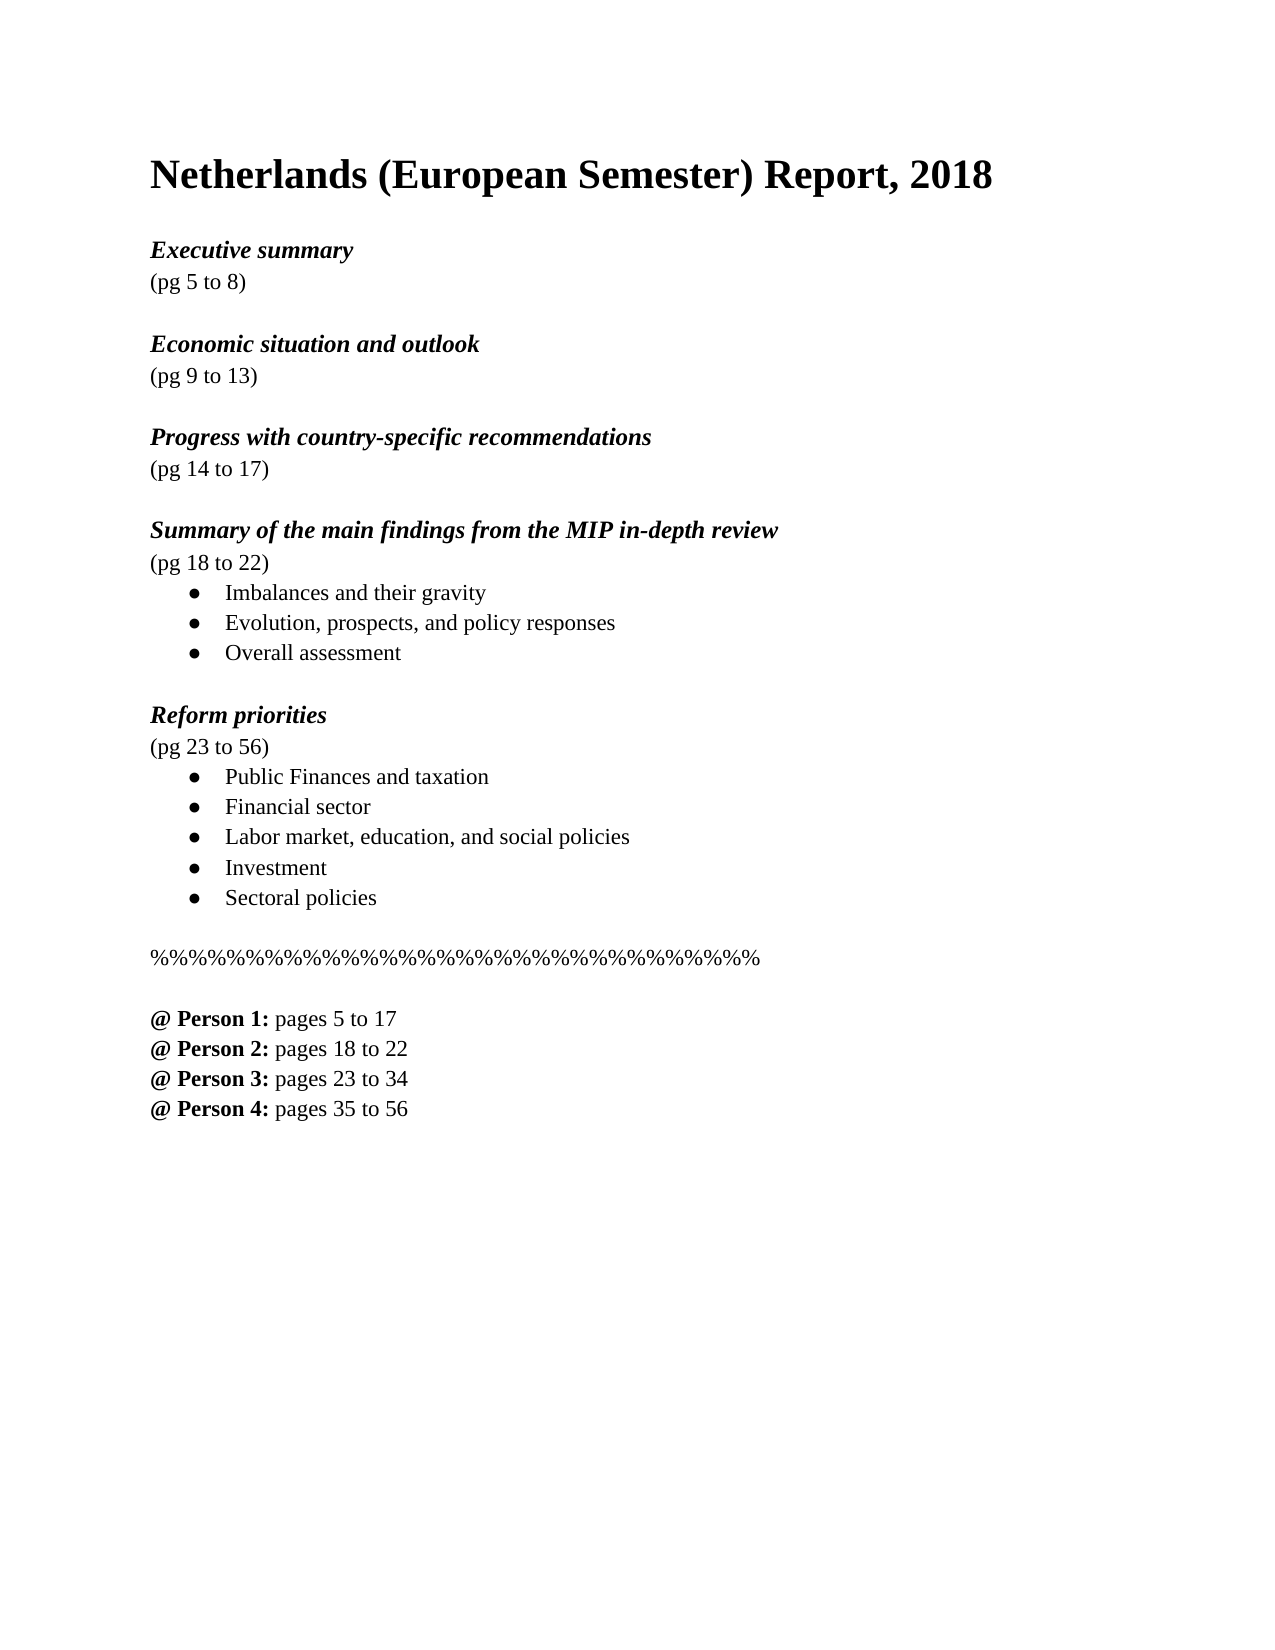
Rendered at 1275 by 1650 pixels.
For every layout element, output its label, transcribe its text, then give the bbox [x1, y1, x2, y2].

text (pg 23 to 56) [150, 733, 1125, 759]
list Evolution, prospects, and policy responses [187, 609, 1125, 635]
text %%%%%%%%%%%%%%%%%%%%%%%%%%%%%%%% [150, 944, 1125, 971]
list Investment [187, 853, 1125, 880]
list Overall assessment [187, 639, 1125, 666]
subtitle Executive summary [150, 235, 1125, 264]
text @ Person 1: pages 5 to 17 [150, 1004, 1125, 1031]
list Imbalances and their gravity [187, 579, 1125, 605]
subtitle Reform priorities [150, 700, 1125, 728]
title Netherlands (European Semester) Report, 2018 [150, 150, 1125, 198]
text @ Person 3: pages 23 to 34 [150, 1065, 1125, 1091]
text (pg 14 to 17) [150, 455, 1125, 482]
text (pg 5 to 8) [150, 268, 1125, 295]
subtitle Economic situation and outlook [150, 329, 1125, 357]
text @ Person 4: pages 35 to 56 [150, 1095, 1125, 1122]
text @ Person 2: pages 18 to 22 [150, 1035, 1125, 1061]
text (pg 9 to 13) [150, 362, 1125, 388]
text (pg 18 to 22) [150, 549, 1125, 575]
subtitle Summary of the main findings from the MIP in-depth review [150, 516, 1125, 544]
list Sectoral policies [187, 884, 1125, 910]
list Public Finances and taxation [187, 763, 1125, 789]
list Labor market, education, and social policies [187, 823, 1125, 850]
list Financial sector [187, 793, 1125, 819]
subtitle Progress with country-specific recommendations [150, 422, 1125, 451]
